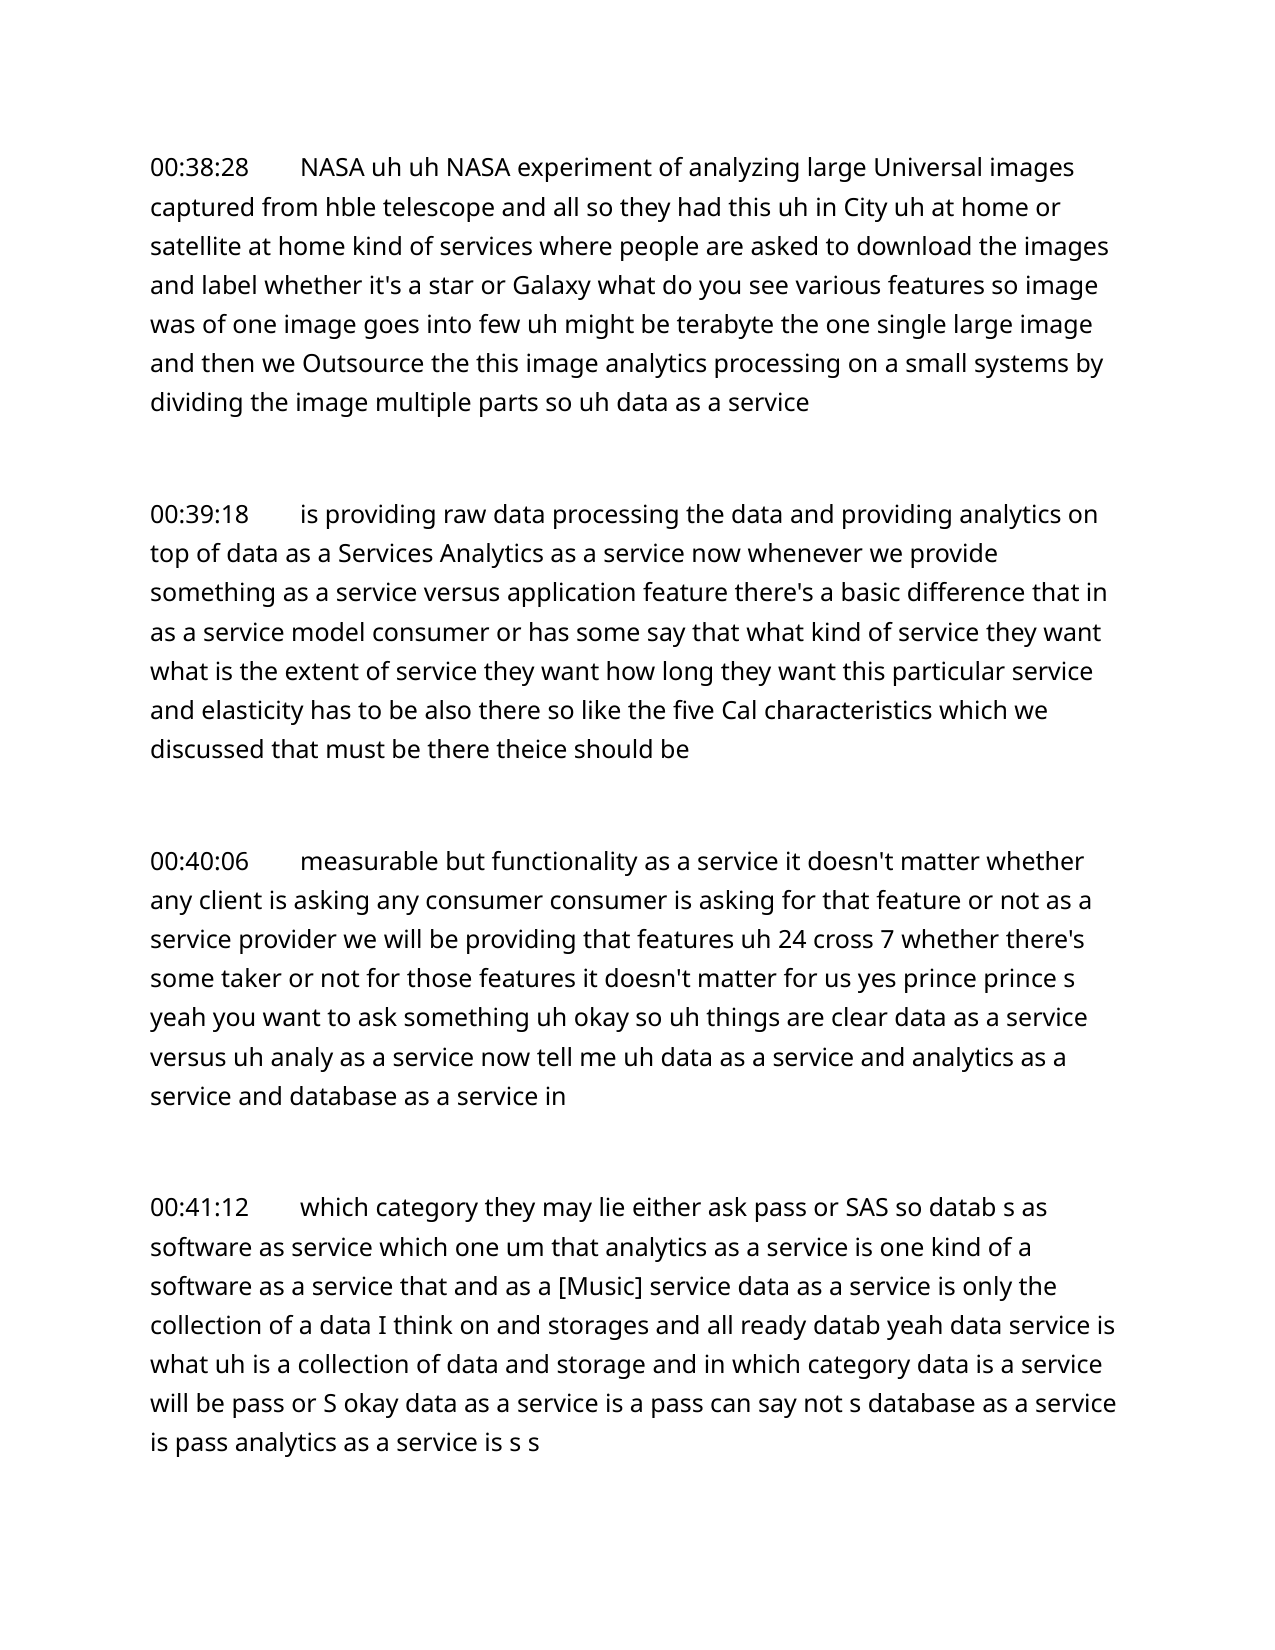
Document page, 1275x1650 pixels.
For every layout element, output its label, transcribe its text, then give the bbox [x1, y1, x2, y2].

text 00:40:06 measurable but functionality as a service it doesn't matter whether any client is asking any consumer consumer is asking for that feature or not as a service provider we will be providing that features uh 24 cross 7 whether there's some taker or not for those features it doesn't matter for us yes prince prince s yeah you want to ask something uh okay so uh things are clear data as a service versus uh analy as a service now tell me uh data as a service and analytics as a service and database as a service in [150, 843, 1125, 1112]
text 00:41:12 which category they may lie either ask pass or SAS so datab s as software as service which one um that analytics as a service is one kind of a software as a service that and as a [Music] service data as a service is only the collection of a data I think on and storages and all ready datab yeah data service is what uh is a collection of data and storage and in which category data is a service will be pass or S okay data as a service is a pass can say not s database as a service is pass analytics as a service is s s [150, 1190, 1125, 1459]
text 00:38:28 NASA uh uh NASA experiment of analyzing large Universal images captured from hble telescope and all so they had this uh in City uh at home or satellite at home kind of services where people are asked to download the images and label whether it's a star or Galaxy what do you see various features so image was of one image goes into few uh might be terabyte the one single large image and then we Outsource the this image analytics processing on a small systems by dividing the image multiple parts so uh data as a service [150, 150, 1125, 419]
text 00:39:18 is providing raw data processing the data and providing analytics on top of data as a Services Analytics as a service now whenever we provide something as a service versus application feature there's a basic difference that in as a service model consumer or has some say that what kind of service they want what is the extent of service they want how long they want this particular service and elasticity has to be also there so like the five Cal characteristics which we discussed that must be there theice should be [150, 497, 1125, 766]
